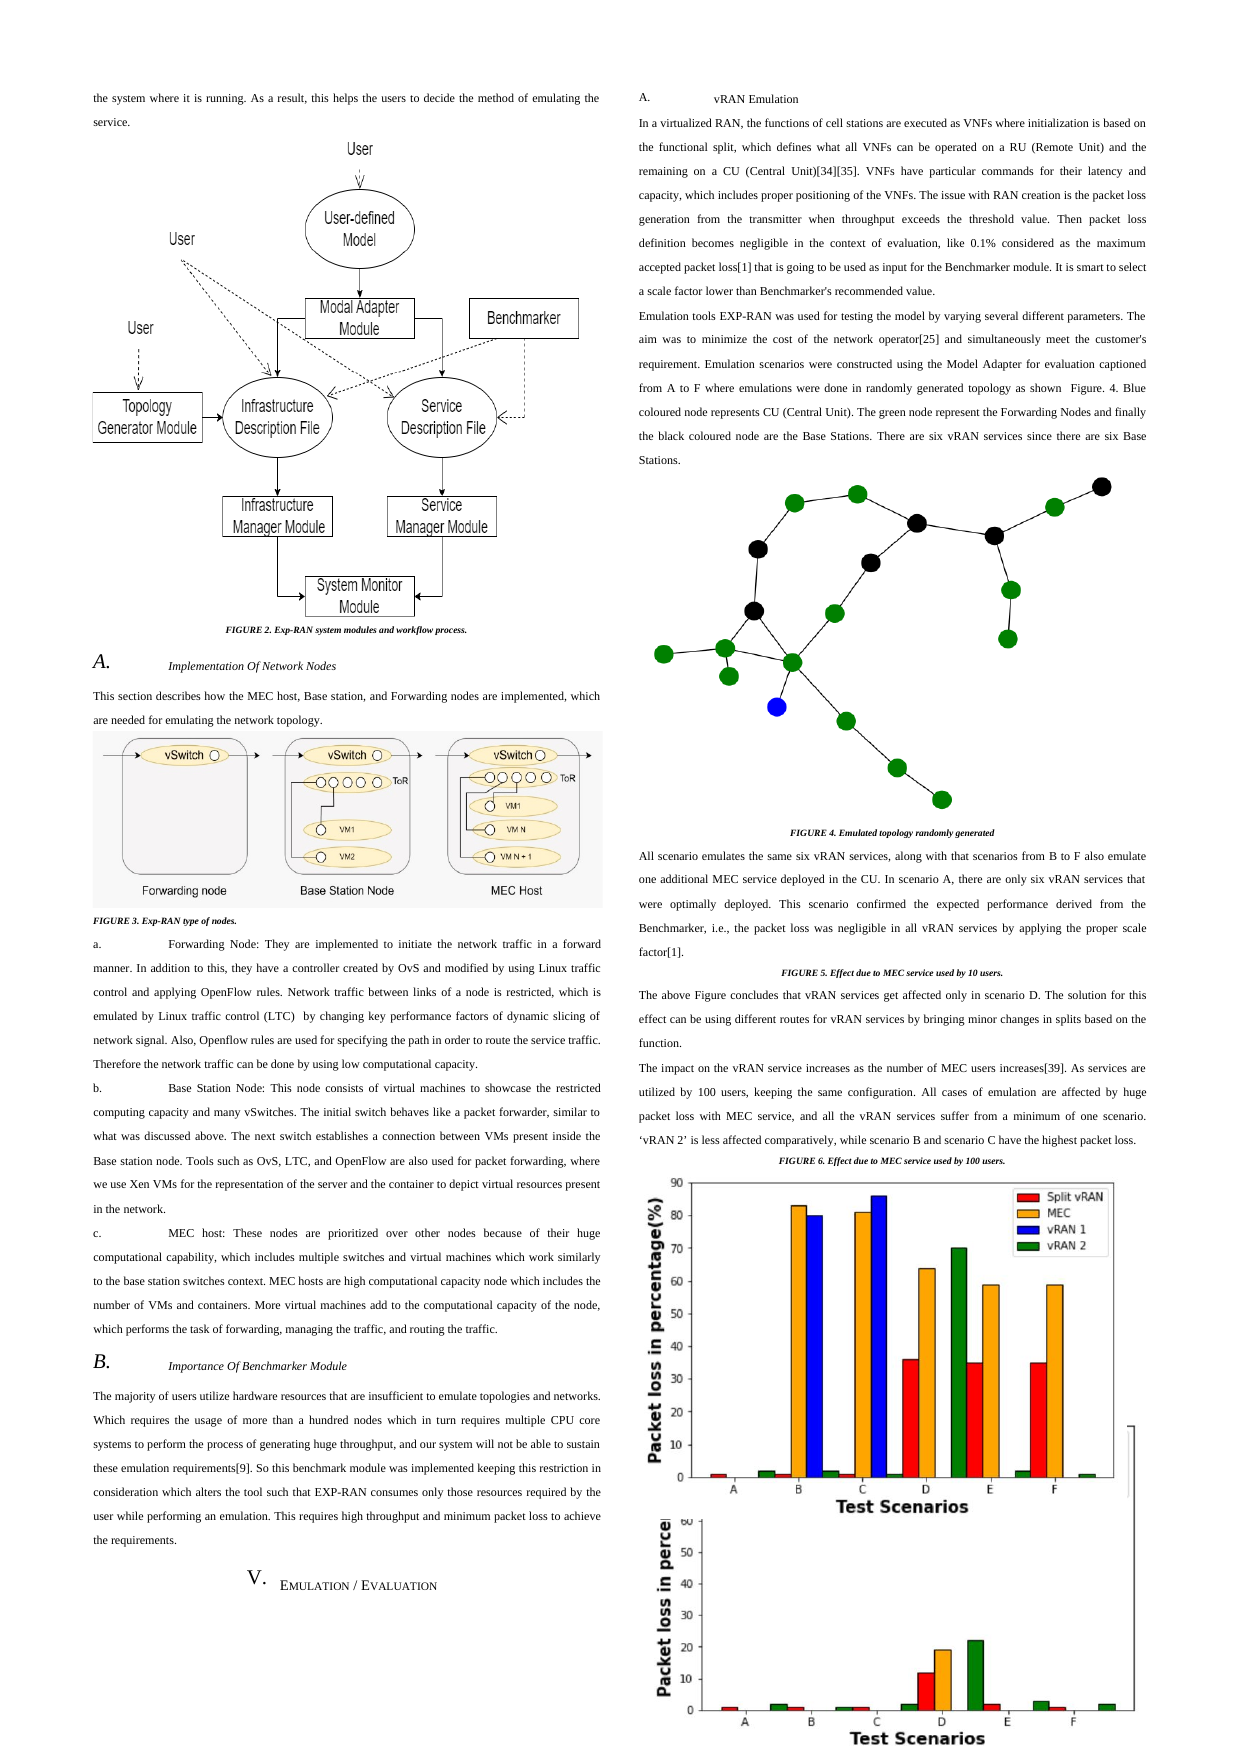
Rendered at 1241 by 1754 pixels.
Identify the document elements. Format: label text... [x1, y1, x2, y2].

text All scenario emulates the same six vRAN services, along with that scenarios from B to F also emulate one additional MEC service deployed in the CU. In scenario A, there are only six vRAN services that were optimally deployed. This scenario confirmed the expected performance derived from the Benchmarker, i.e., the packet loss was negligible in all vRAN services by applying the proper scale factor[1]. [638, 838, 1147, 959]
picture [92, 731, 603, 908]
text Emulation tools EXP-RAN was used for testing the model by varying several different parameters. The aim was to minimize the cost of the network operator[25] and simultaneously meet the customer's requirement. Emulation scenarios were constructed using the Model Adapter for evaluation captioned from A to F where emulations were done in randomly generated topology as shown Figure. 4. Blue coloured node represents CU (Central Unit). The green node represent the Forwarding Nodes and finally the black coloured node are the Base Stations. There are six vRAN services since there are six Base Stations. [638, 298, 1147, 467]
picture [92, 129, 579, 617]
subtitle Importance Of Benchmarker Module [93, 1349, 601, 1373]
text In a virtualized RAN, the functions of cell stations are executed as VNFs where initialization is based on the functional split, which defines what all VNFs can be operated on a RU (Remote Unit) and the remaining on a CU (Central Unit)[34][35]. VNFs have particular commands for their latency and capacity, which includes proper positioning of the VNFs. The issue with RAN creation is the packet loss generation from the transmitter when throughput exceeds the threshold value. Then packet loss definition becomes negligible in the context of evaluation, like 0.1% considered as the maximum accepted packet loss[1] that is going to be used as input for the Benchmarker module. It is smart to select a scale factor lower than Benchmarker's recommended value. [638, 106, 1147, 298]
text FIGURE 5. Effect due to MEC service used by 10 users. [638, 959, 1147, 978]
picture [638, 467, 1127, 819]
subtitle Implementation Of Network Nodes [93, 648, 601, 673]
text FIGURE 6. Effect due to MEC service used by 100 users. [638, 1147, 1147, 1166]
text This section describes how the MEC host, Base station, and Forwarding nodes are implemented, which are needed for emulating the network topology. [93, 679, 601, 727]
text The above Figure concludes that vRAN services get affected only in scenario D. The solution for this effect can be using different routes for vRAN services by bringing minor changes in splits based on the function. [638, 978, 1147, 1051]
text a. Forwarding Node: They are implemented to initiate the network traffic in a forward manner. In addition to this, they have a controller created by OvS and modified by using Linux traffic control and applying OpenFlow rules. Network traffic between links of a node is restricted, which is emulated by Linux traffic control (LTC) by changing key performance factors of dynamic slicing of network signal. Also, Openflow rules are used for specifying the path in order to route the service traffic. Therefore the network traffic can be done by using low computational capacity. [93, 927, 601, 1071]
text FIGURE 2. Exp-RAN system modules and workflow process. [93, 617, 601, 636]
text b. Base Station Node: This node consists of virtual machines to showcase the restricted computing capacity and many vSwitches. The initial switch behaves like a packet forwarder, similar to what was discussed above. The next switch establishes a connection between VMs present inside the Base station node. Tools such as OvS, LTC, and OpenFlow are also used for packet forwarding, where we use Xen VMs for the representation of the server and the container to depict virtual resources present in the network. [93, 1071, 601, 1216]
text The majority of users utilize hardware resources that are insufficient to emulate topologies and networks. Which requires the usage of more than a hundred nodes which in turn requires multiple CPU core systems to perform the process of generating huge throughput, and our system will not be able to sustain these emulation requirements[9]. So this benchmark module was implemented keeping this restriction in consideration which alters the tool such that EXP-RAN consumes only those resources required by the user while performing an emulation. This requires high throughput and minimum packet loss to achieve the requirements. [93, 1379, 601, 1547]
subtitle vRAN Emulation [638, 81, 1147, 106]
text FIGURE 3. Exp-RAN type of nodes. [93, 908, 601, 927]
subtitle Emulation / Evaluation [93, 1565, 601, 1593]
text c. MEC host: These nodes are prioritized over other nodes because of their huge computational capability, which includes multiple switches and virtual machines which work similarly to the base station switches context. MEC hosts are high computational capacity node which includes the number of VMs and containers. More virtual machines add to the computational capacity of the node, which performs the task of forwarding, managing the traffic, and routing the traffic. [93, 1216, 601, 1336]
text The impact on the vRAN service increases as the number of MEC users increases[39]. As services are utilized by 100 users, keeping the same configuration. All cases of emulation are affected by huge packet loss with MEC service, and all the vRAN services suffer from a minimum of one scenario. ‘vRAN 2’ is less affected comparatively, while scenario B and scenario C have the highest packet loss. [638, 1051, 1147, 1147]
picture [636, 1171, 1155, 1754]
text FIGURE 4. Emulated topology randomly generated [638, 819, 1147, 838]
